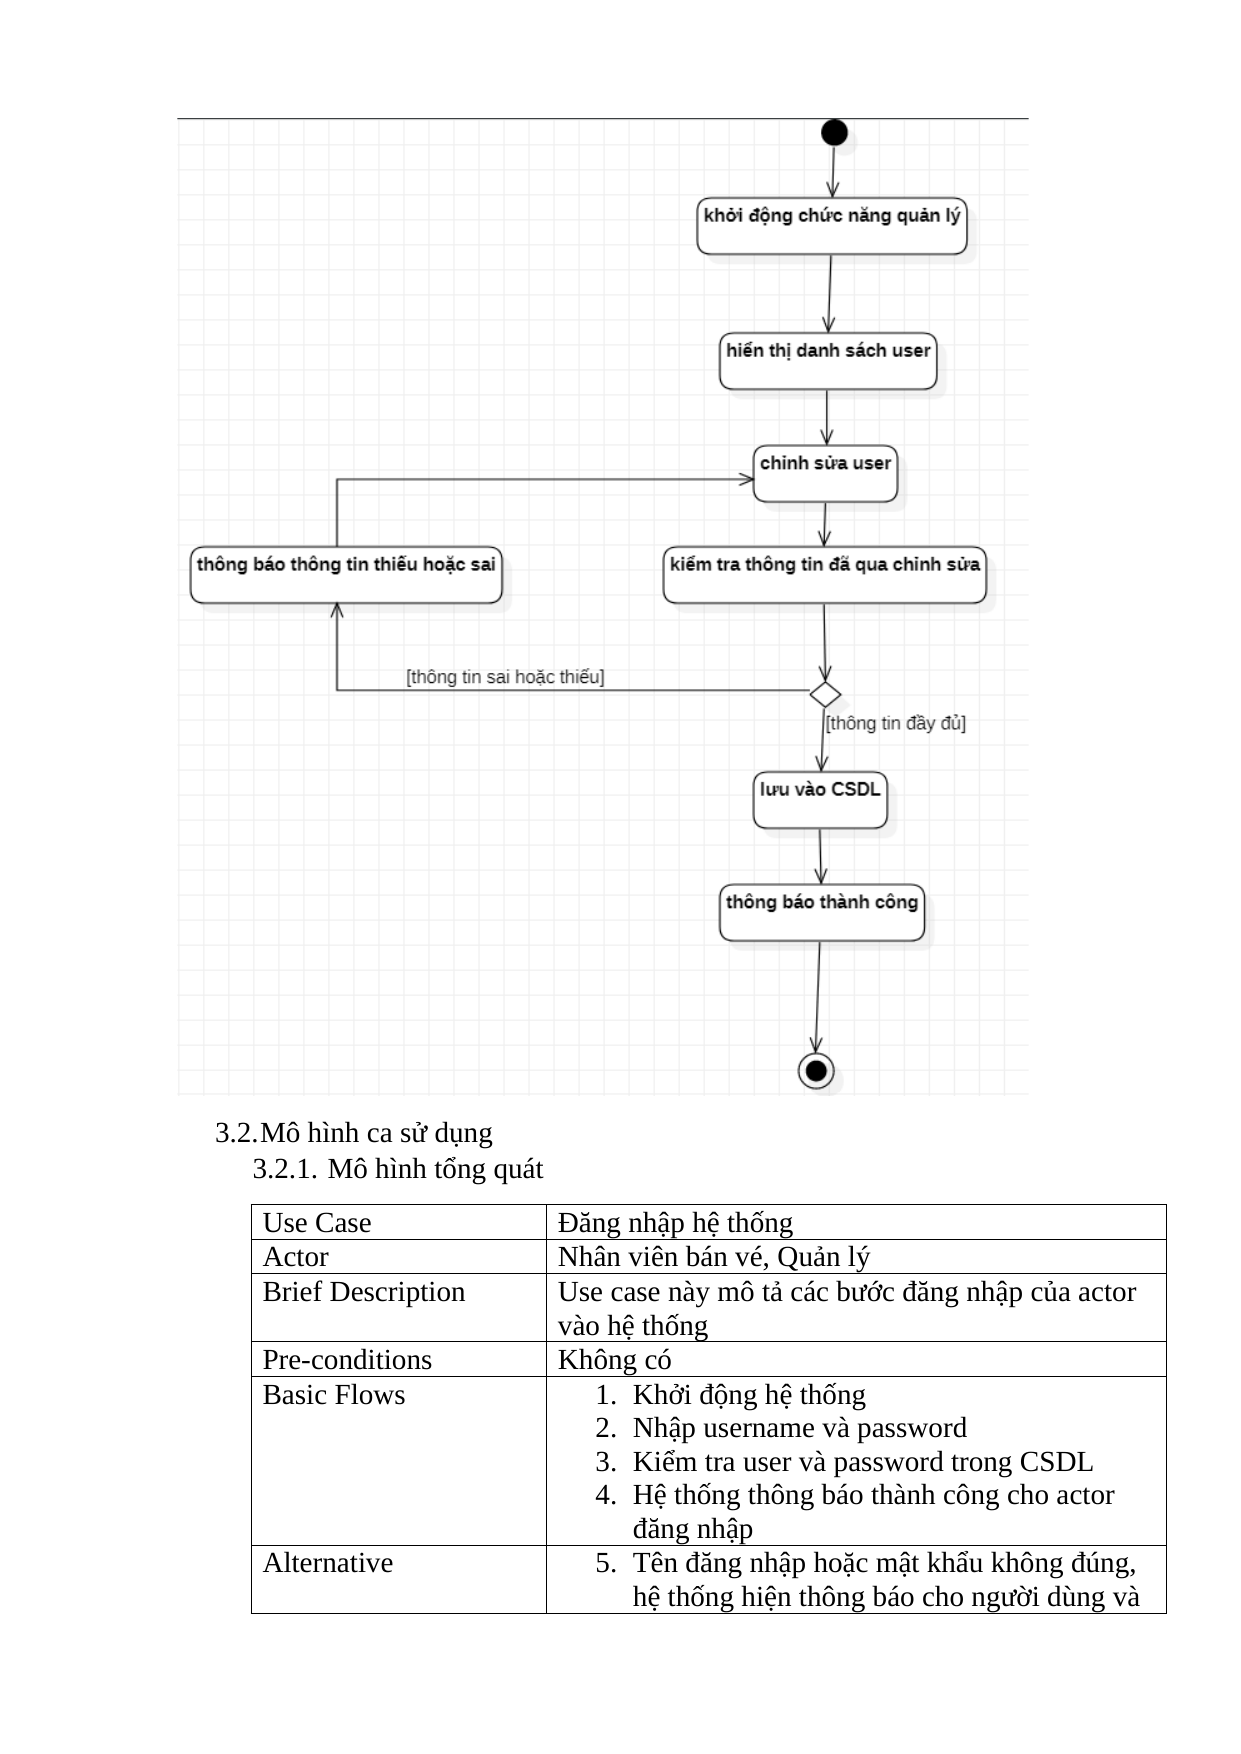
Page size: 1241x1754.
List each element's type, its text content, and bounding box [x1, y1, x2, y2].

table_cell Use case này mô tả các bước đăng nhập của actor vào hệ thống [547, 1274, 1166, 1341]
table_cell Nhân viên bán vé, Quản lý [547, 1240, 1166, 1273]
table_cell Basic Flows [252, 1377, 546, 1544]
table_cell Actor [252, 1240, 546, 1273]
table_cell Pre-conditions [252, 1342, 546, 1376]
table_header Use Case [252, 1205, 546, 1238]
list Mô hình ca sử dụng [215, 1115, 1134, 1148]
table_header Đăng nhập hệ thống [547, 1205, 1166, 1238]
picture [177, 118, 1029, 1096]
table_cell Alternative [252, 1546, 546, 1613]
table_cell Khởi động hệ thống Nhập username và password Kiểm tra user và password trong CSDL Hệ thống thông báo thành công cho actor đăng nhập [547, 1377, 1166, 1544]
list Mô hình tổng quát [252, 1151, 1134, 1185]
table_cell Brief Description [252, 1274, 546, 1341]
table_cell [547, 1546, 1166, 1613]
table_cell Không có [547, 1342, 1166, 1376]
